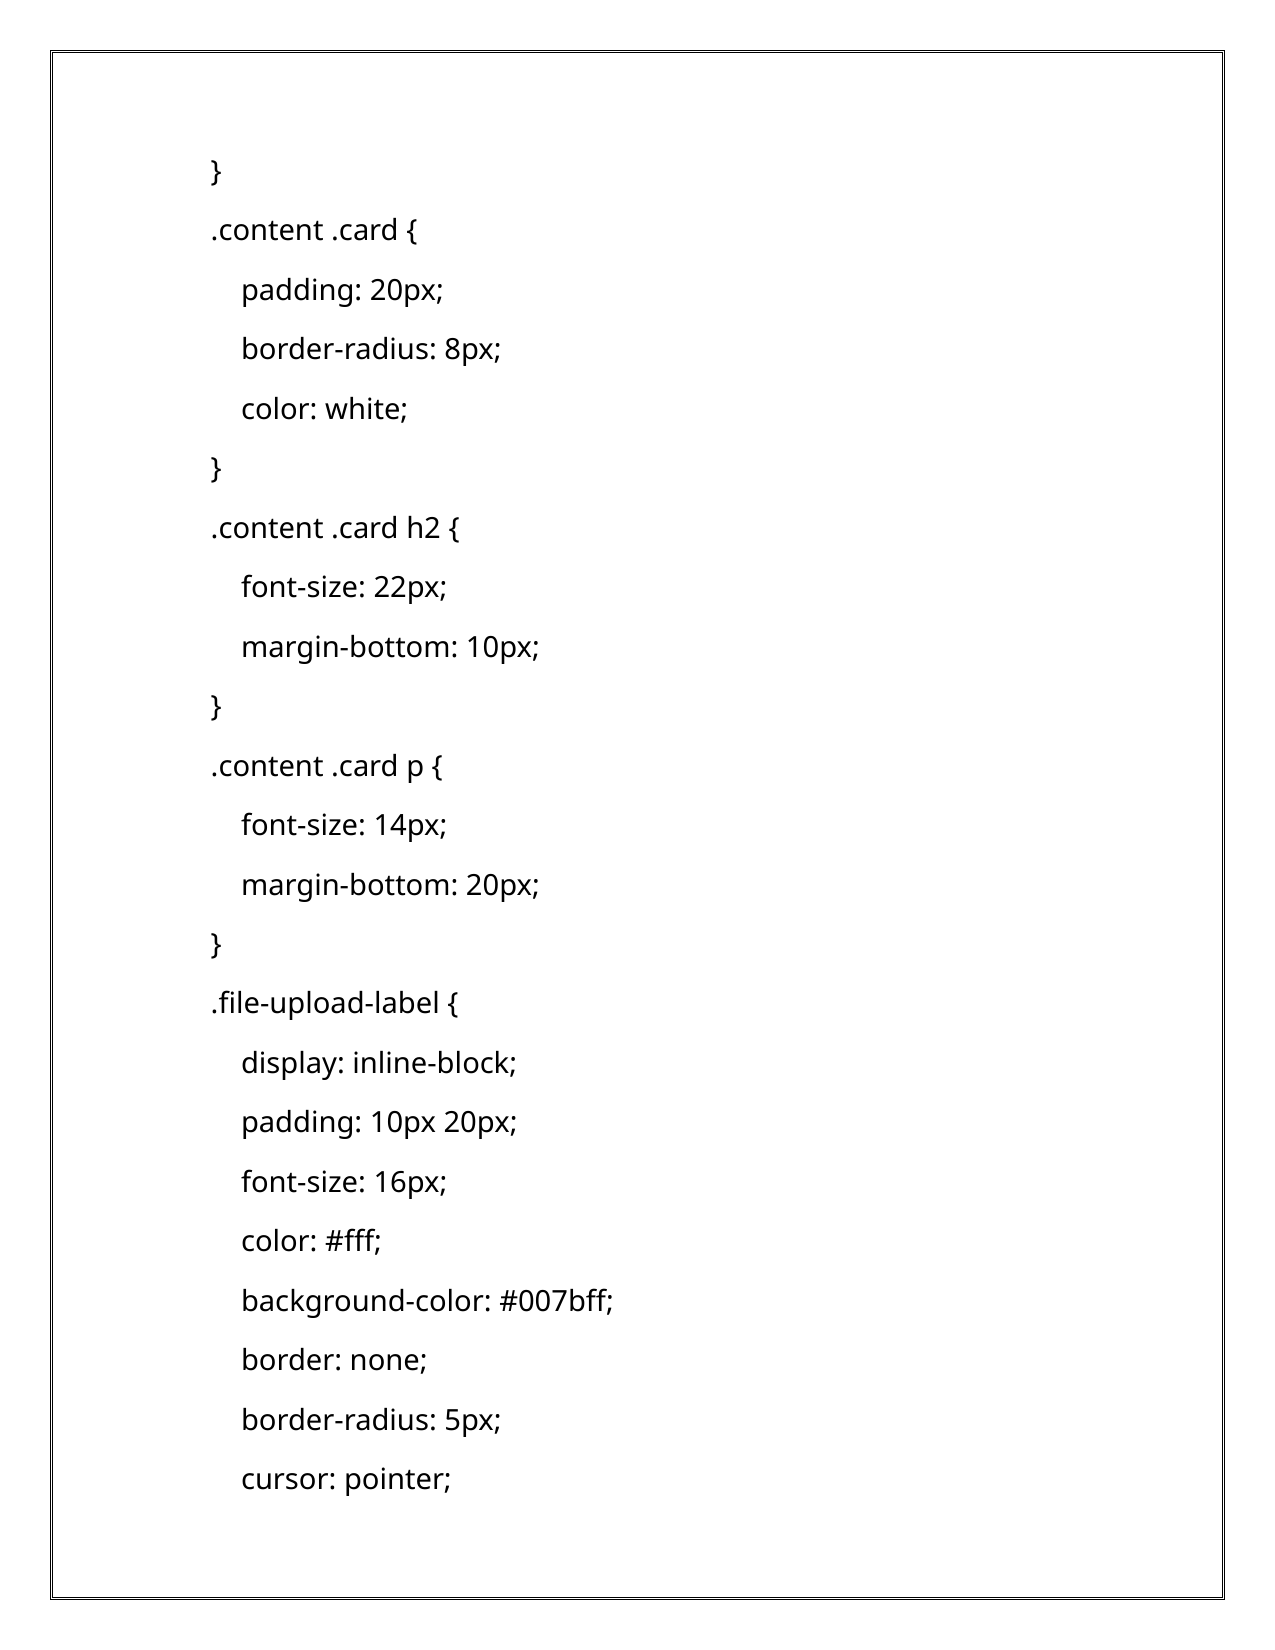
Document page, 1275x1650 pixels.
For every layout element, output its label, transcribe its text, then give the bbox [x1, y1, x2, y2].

text } [150, 150, 1125, 190]
text color: white; [150, 388, 1125, 428]
text .content .card p { [150, 745, 1125, 784]
text border-radius: 5px; [150, 1399, 1125, 1439]
text .file-upload-label { [150, 983, 1125, 1022]
text } [150, 447, 1125, 487]
text color: #fff; [150, 1221, 1125, 1260]
text } [150, 685, 1125, 725]
text } [150, 923, 1125, 963]
text padding: 10px 20px; [150, 1102, 1125, 1141]
text font-size: 22px; [150, 566, 1125, 606]
text background-color: #007bff; [150, 1280, 1125, 1320]
text font-size: 16px; [150, 1161, 1125, 1201]
text margin-bottom: 20px; [150, 864, 1125, 903]
text display: inline-block; [150, 1042, 1125, 1082]
text .content .card { [150, 209, 1125, 249]
text border: none; [150, 1339, 1125, 1379]
text padding: 20px; [150, 269, 1125, 309]
text .content .card h2 { [150, 507, 1125, 547]
text cursor: pointer; [150, 1458, 1125, 1498]
text font-size: 14px; [150, 804, 1125, 844]
text border-radius: 8px; [150, 328, 1125, 368]
text margin-bottom: 10px; [150, 626, 1125, 666]
